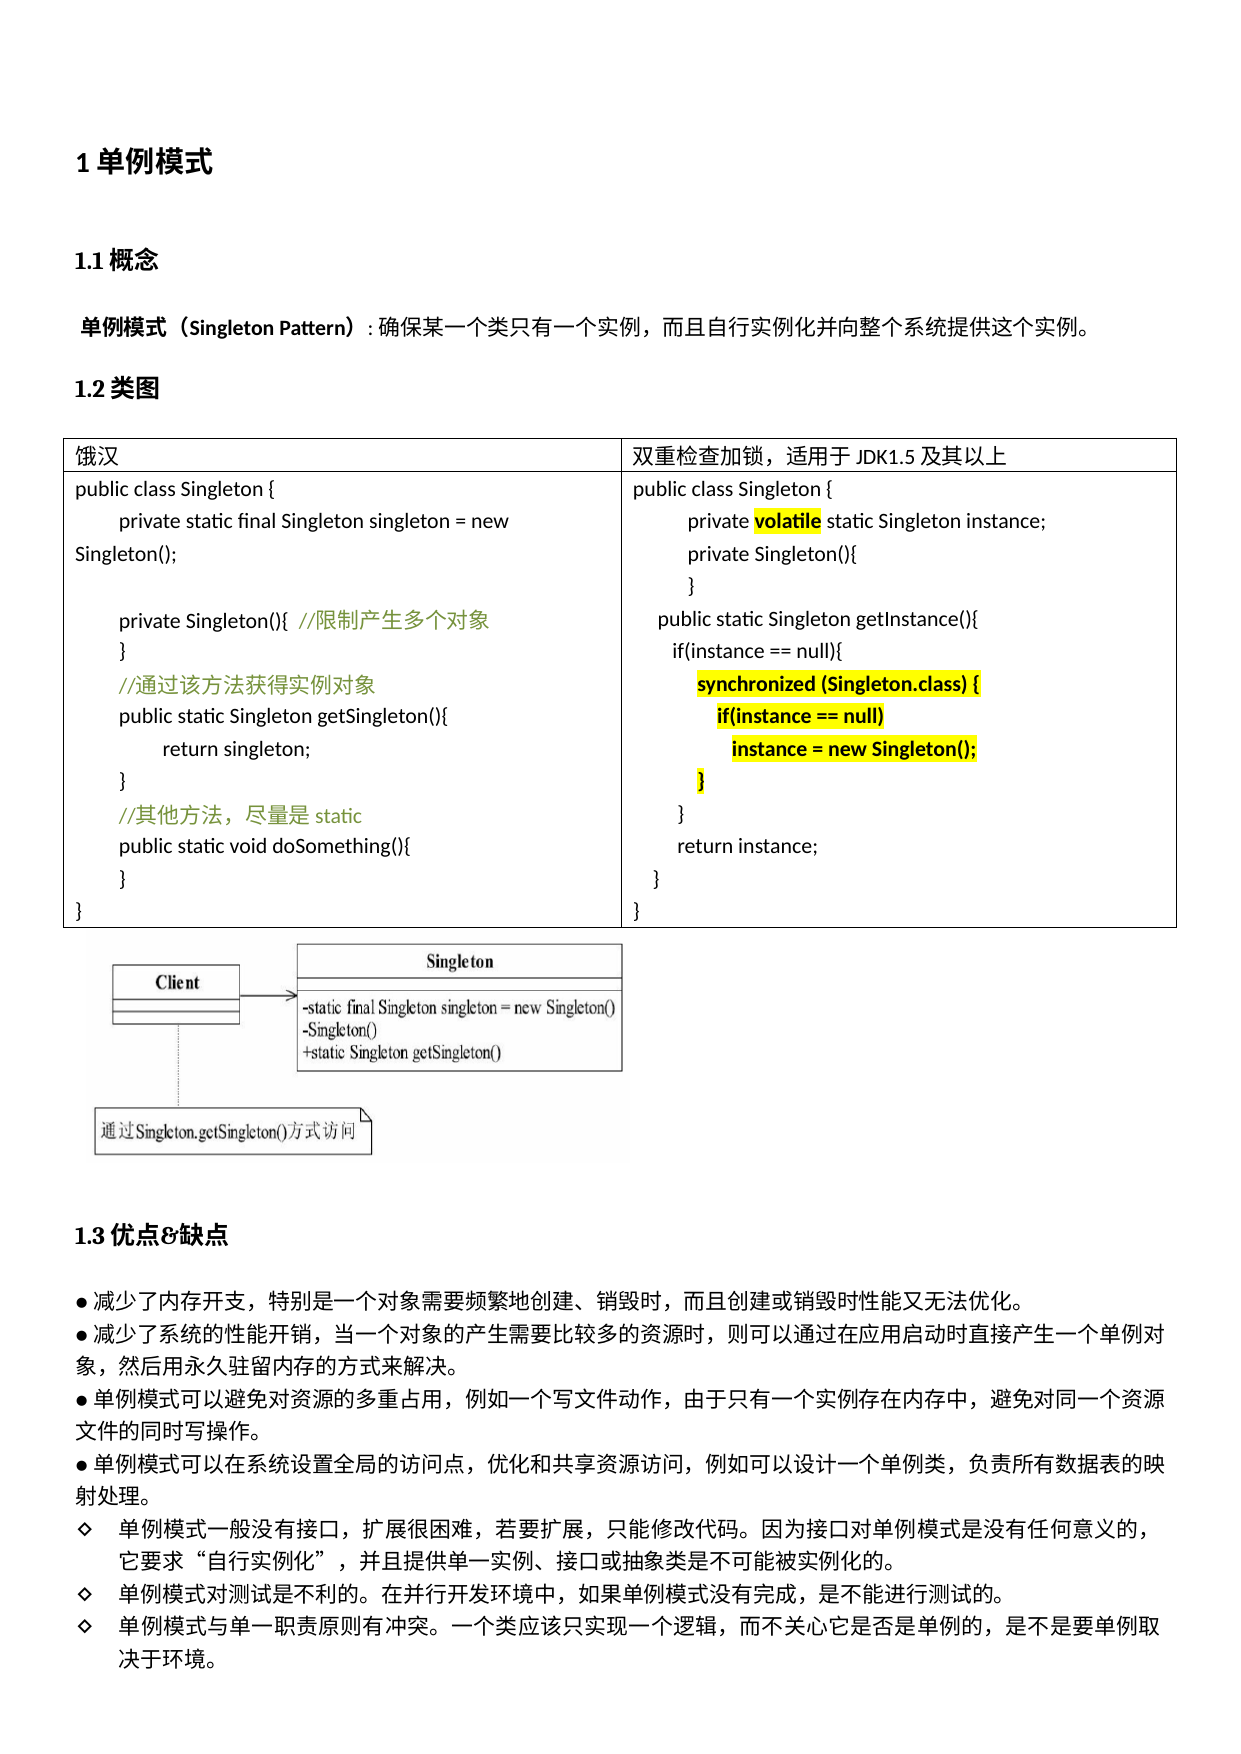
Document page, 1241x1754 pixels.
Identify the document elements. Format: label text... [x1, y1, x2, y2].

subtitle 1.1 概念 [75, 226, 1165, 291]
table_cell public class Singleton { private static final Singleton singleton = new Singleton(); private Singleton(){ //限制产生多个对象 } //通过该方法获得实例对象 public static Singleton getSingleton(){ return singleton; } //其他方法，尽量是static public static void doSomething(){ } } [64, 472, 621, 927]
list 单例模式与单一职责原则有冲突。一个类应该只实现一个逻辑，而不关心它是否是单例的，是不是要单例取决于环境。 [75, 1609, 1165, 1674]
text ● 减少了系统的性能开销，当一个对象的产生需要比较多的资源时，则可以通过在应用启动时直接产生一个单例对象，然后用永久驻留内存的方式来解决。 [75, 1316, 1165, 1381]
list 单例模式对测试是不利的。在并行开发环境中，如果单例模式没有完成，是不能进行测试的。 [75, 1576, 1165, 1609]
table_header 双重检查加锁，适用于JDK1.5及其以上 [622, 439, 1176, 471]
table_cell public class Singleton { private volatile static Singleton instance; private Singleton(){ } public static Singleton getInstance(){ if(instance == null){ synchronized (Singleton.class) { if(instance == null) instance = new Singleton(); } } return instance; } } [622, 472, 1176, 927]
text 单例模式（Singleton Pattern）: 确保某一个类只有一个实例，而且自行实例化并向整个系统提供这个实例。 [75, 309, 1165, 342]
picture [75, 928, 637, 1163]
text ● 单例模式可以在系统设置全局的访问点，优化和共享资源访问，例如可以设计一个单例类，负责所有数据表的映射处理。 [75, 1446, 1165, 1511]
text ● 单例模式可以避免对资源的多重占用，例如一个写文件动作，由于只有一个实例存在内存中，避免对同一个资源文件的同时写操作。 [75, 1381, 1165, 1446]
subtitle 1.3 优点&缺点 [75, 1201, 1165, 1266]
subtitle 1.2 类图 [75, 354, 1165, 419]
text ● 减少了内存开支，特别是一个对象需要频繁地创建、销毁时，而且创建或销毁时性能又无法优化。 [75, 1284, 1165, 1316]
list 单例模式一般没有接口，扩展很困难，若要扩展，只能修改代码。因为接口对单例模式是没有任何意义的，它要求“自行实例化”，并且提供单一实例、接口或抽象类是不可能被实例化的。 [75, 1511, 1165, 1576]
table_header 饿汉 [64, 439, 621, 471]
subtitle 1 单例模式 [75, 128, 1165, 193]
